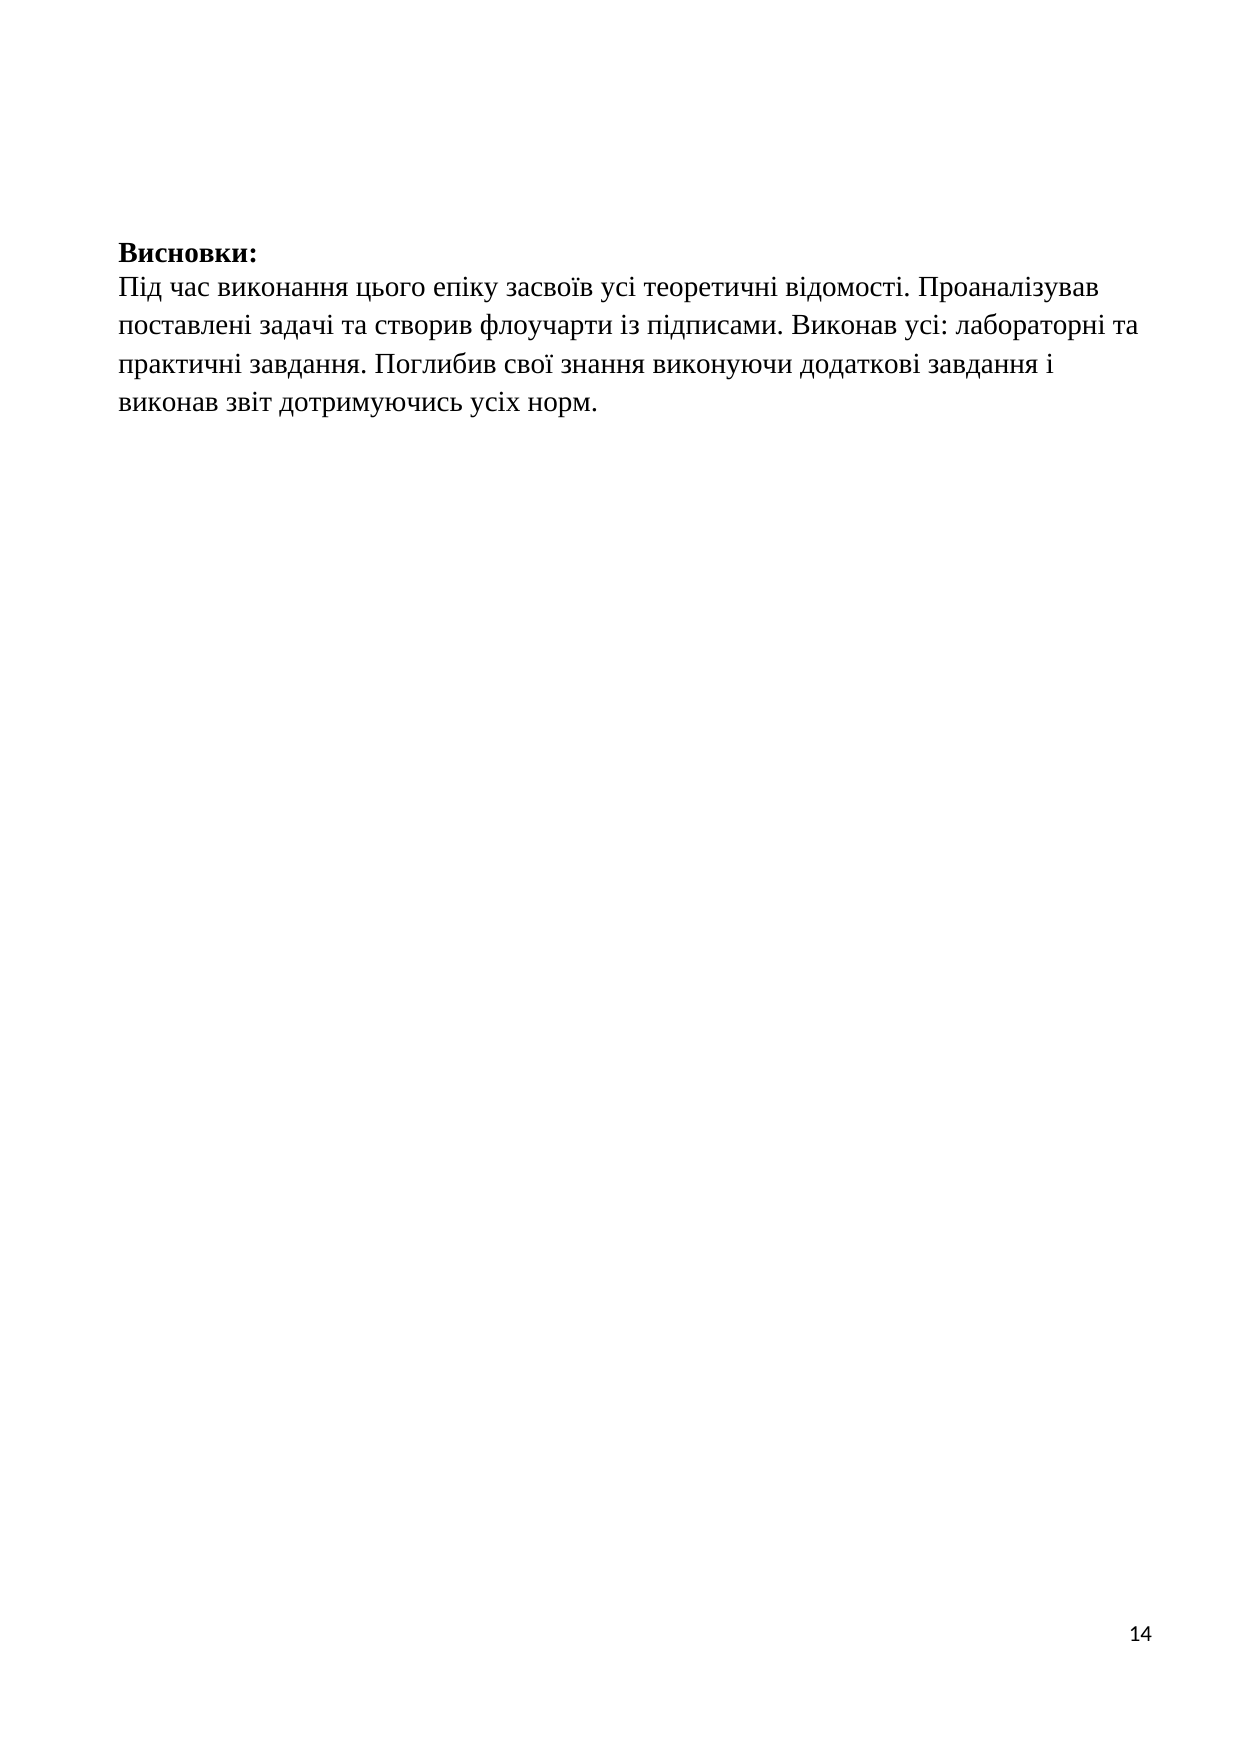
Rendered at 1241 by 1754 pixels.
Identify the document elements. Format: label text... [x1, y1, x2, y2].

text Під час виконання цього епіку засвоїв усі теоретичні відомості. Проаналізував поставлені задачі та створив флоучарти із підписами. Виконав усі: лабораторні та практичні завдання. Поглибив свої знання виконуючи додаткові завдання і виконав звіт дотримуючись усіх норм. [118, 269, 1152, 418]
subtitle Висновки: [118, 235, 1152, 269]
